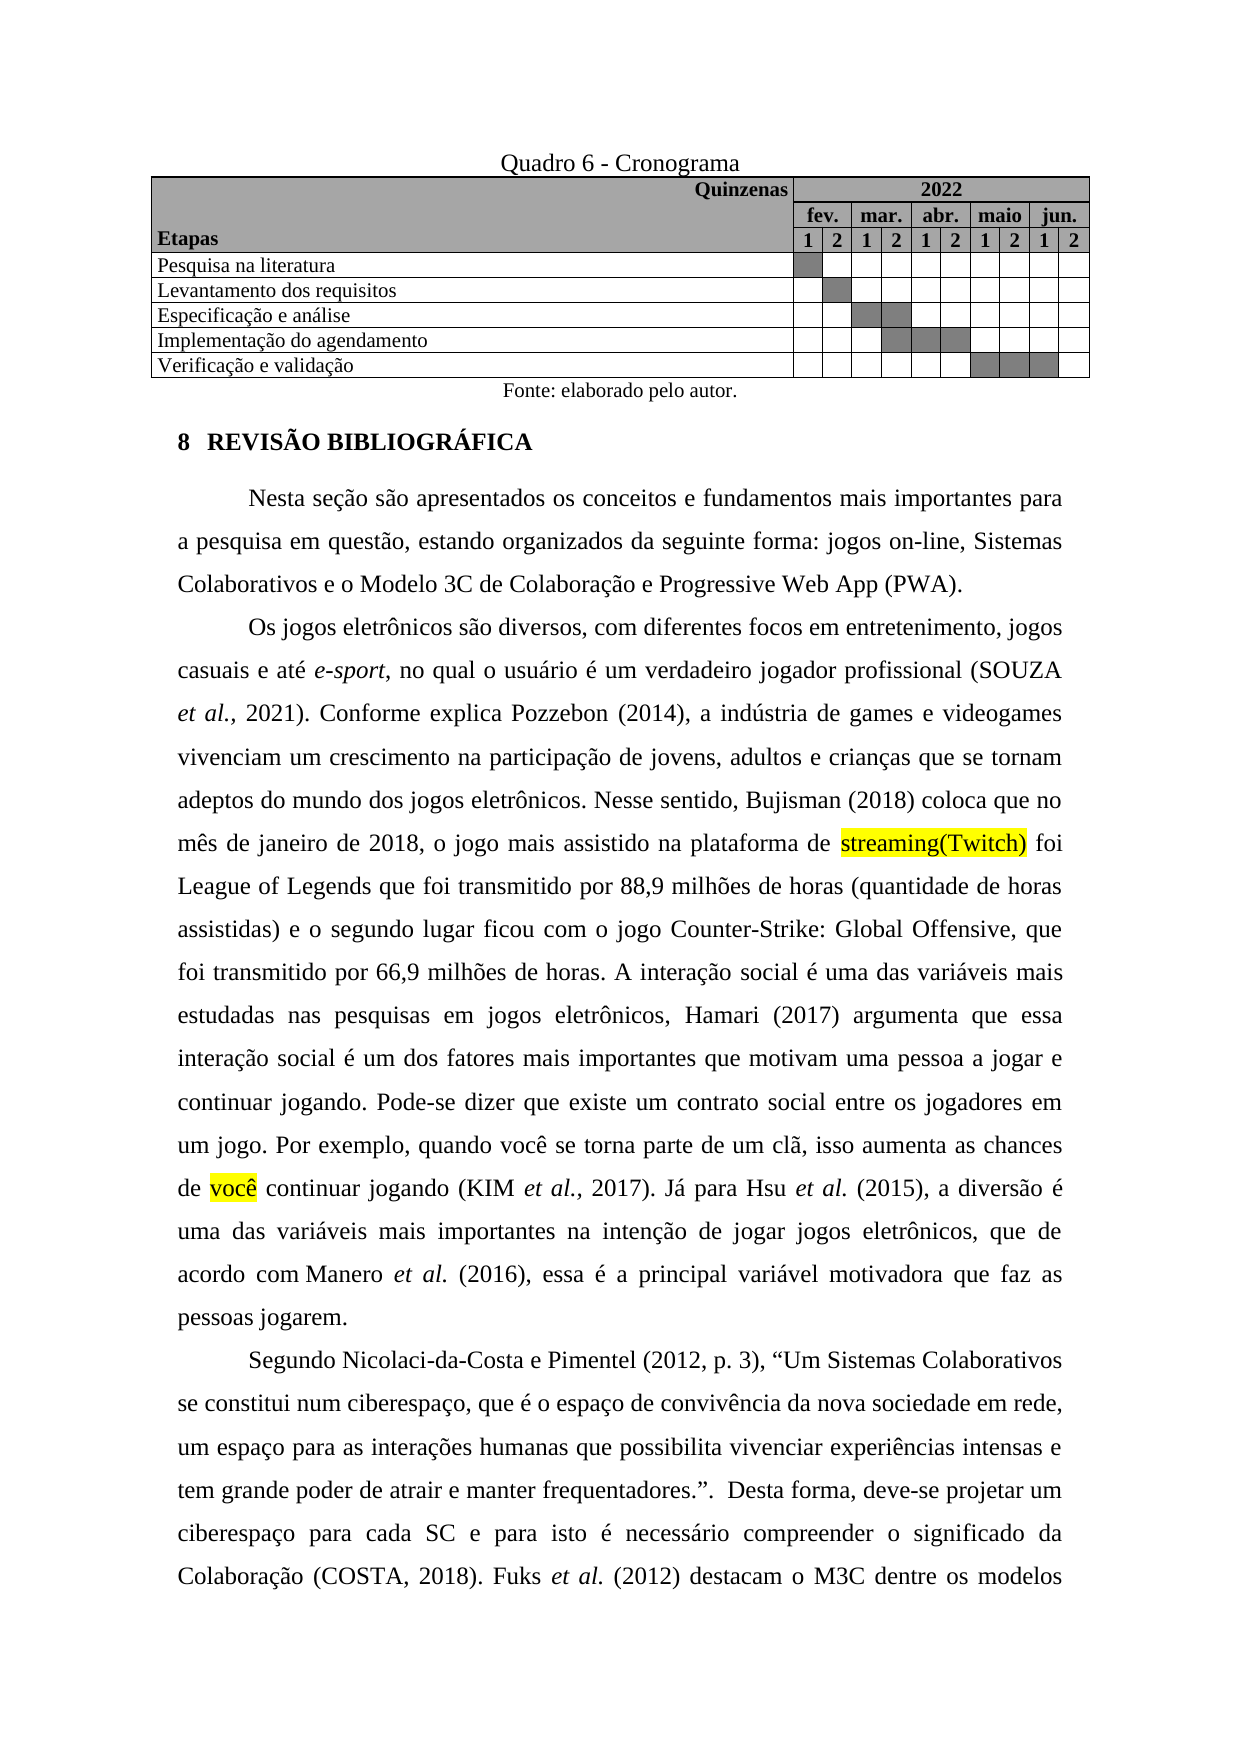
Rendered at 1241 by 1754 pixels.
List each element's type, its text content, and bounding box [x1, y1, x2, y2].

table_cell [941, 328, 970, 352]
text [177, 1345, 1063, 1590]
text Nesta seção são apresentados os conceitos e fundamentos mais importantes para a pesquisa em questão, estando organizados da seguinte forma: jogos on-line, Sistemas Colaborativos e o Modelo 3C de Colaboração e Progressive Web App (PWA). [177, 483, 1063, 598]
table_cell 1 [1030, 228, 1058, 252]
table_cell [941, 303, 970, 327]
table_cell 2 [882, 228, 911, 252]
table_cell [912, 278, 940, 302]
table_cell [1030, 253, 1058, 277]
table_cell maio [971, 203, 1029, 227]
table_cell [941, 278, 970, 302]
table_cell 1 [971, 228, 999, 252]
table_cell 1 [852, 228, 881, 252]
table_cell [823, 328, 851, 352]
table_cell [1030, 303, 1058, 327]
table_cell [882, 328, 911, 352]
table_cell [1059, 328, 1089, 352]
table_cell [1030, 328, 1058, 352]
table_cell abr. [912, 203, 970, 227]
table_cell mar. [852, 203, 911, 227]
table_cell [912, 303, 940, 327]
table_cell Implementação do agendamento [152, 328, 793, 352]
table_cell [882, 303, 911, 327]
table_cell [1059, 353, 1089, 377]
table_cell 2 [1059, 228, 1089, 252]
table_cell [971, 328, 999, 352]
table_cell [852, 278, 881, 302]
table_cell [971, 253, 999, 277]
table_cell [852, 253, 881, 277]
table_cell Levantamento dos requisitos [152, 278, 793, 302]
table_cell [823, 253, 851, 277]
table_cell Especificação e análise [152, 303, 793, 327]
table_cell Verificação e validação [152, 353, 793, 377]
table_cell [1000, 353, 1029, 377]
table_cell [971, 278, 999, 302]
table_cell [1000, 278, 1029, 302]
table_cell [823, 278, 851, 302]
table_cell [971, 353, 999, 377]
table_cell [882, 353, 911, 377]
table_cell [941, 253, 970, 277]
table_cell [1000, 328, 1029, 352]
text Fonte: elaborado pelo autor. [177, 378, 1063, 402]
table_cell 1 [794, 228, 822, 252]
table_header 2022 [794, 178, 1089, 201]
text Os jogos eletrônicos são diversos, com diferentes focos em entretenimento, jogos casuais e até e-sport, no qual o usuário é um verdadeiro jogador profissional (SOUZA et al., 2021). Conforme explica Pozzebon (2014), a indústria de games e videogames vivenciam um crescimento na participação de jovens, adultos e crianças que se tornam adeptos do mundo dos jogos eletrônicos. Nesse sentido, Bujisman (2018) coloca que no mês de janeiro de 2018, o jogo mais assistido na plataforma de streaming(Twitch) foi League of Legends que foi transmitido por 88,9 milhões de horas (quantidade de horas assistidas) e o segundo lugar ficou com o jogo Counter-Strike: Global Offensive, que foi transmitido por 66,9 milhões de horas. A interação social é uma das variáveis ​​mais estudadas nas pesquisas em jogos eletrônicos, Hamari (2017) argumenta que essa interação social é um dos fatores mais importantes que motivam uma pessoa a jogar e continuar jogando. Pode-se dizer que existe um contrato social entre os jogadores em um jogo. Por exemplo, quando você se torna parte de um clã, isso aumenta as chances de você continuar jogando (KIM et al., 2017). Já para Hsu et al. (2015), a diversão é uma das variáveis mais importantes na intenção de jogar jogos eletrônicos, que de acordo com Manero et al. (2016), essa é a principal variável motivadora que faz as pessoas jogarem. [177, 612, 1063, 1331]
table_cell 1 [912, 228, 940, 252]
table_cell [823, 303, 851, 327]
table_cell [882, 253, 911, 277]
table_cell [852, 328, 881, 352]
table_cell [912, 253, 940, 277]
table_cell [823, 353, 851, 377]
table_cell [852, 353, 881, 377]
table_header Quinzenas Etapas [152, 178, 793, 252]
table_cell [1030, 278, 1058, 302]
table_cell [1059, 303, 1089, 327]
table_cell [1030, 353, 1058, 377]
table_cell fev. [794, 203, 851, 227]
table_cell [794, 253, 822, 277]
table_cell [912, 353, 940, 377]
table_cell Pesquisa na literatura [152, 253, 793, 277]
table_cell [971, 303, 999, 327]
table_cell [912, 328, 940, 352]
table_cell [794, 328, 822, 352]
table_cell 2 [823, 228, 851, 252]
subtitle REVISÃO BIBLIOGRÁFICA [177, 427, 1063, 456]
table_cell 2 [941, 228, 970, 252]
table_cell jun. [1030, 203, 1089, 227]
table_cell [1000, 253, 1029, 277]
table_cell [852, 303, 881, 327]
table_cell [1059, 278, 1089, 302]
table_cell [882, 278, 911, 302]
table_cell [1059, 253, 1089, 277]
table_cell [794, 278, 822, 302]
table_cell 2 [1000, 228, 1029, 252]
table_cell [1000, 303, 1029, 327]
table_cell [941, 353, 970, 377]
table_cell [794, 303, 822, 327]
table_cell [794, 353, 822, 377]
